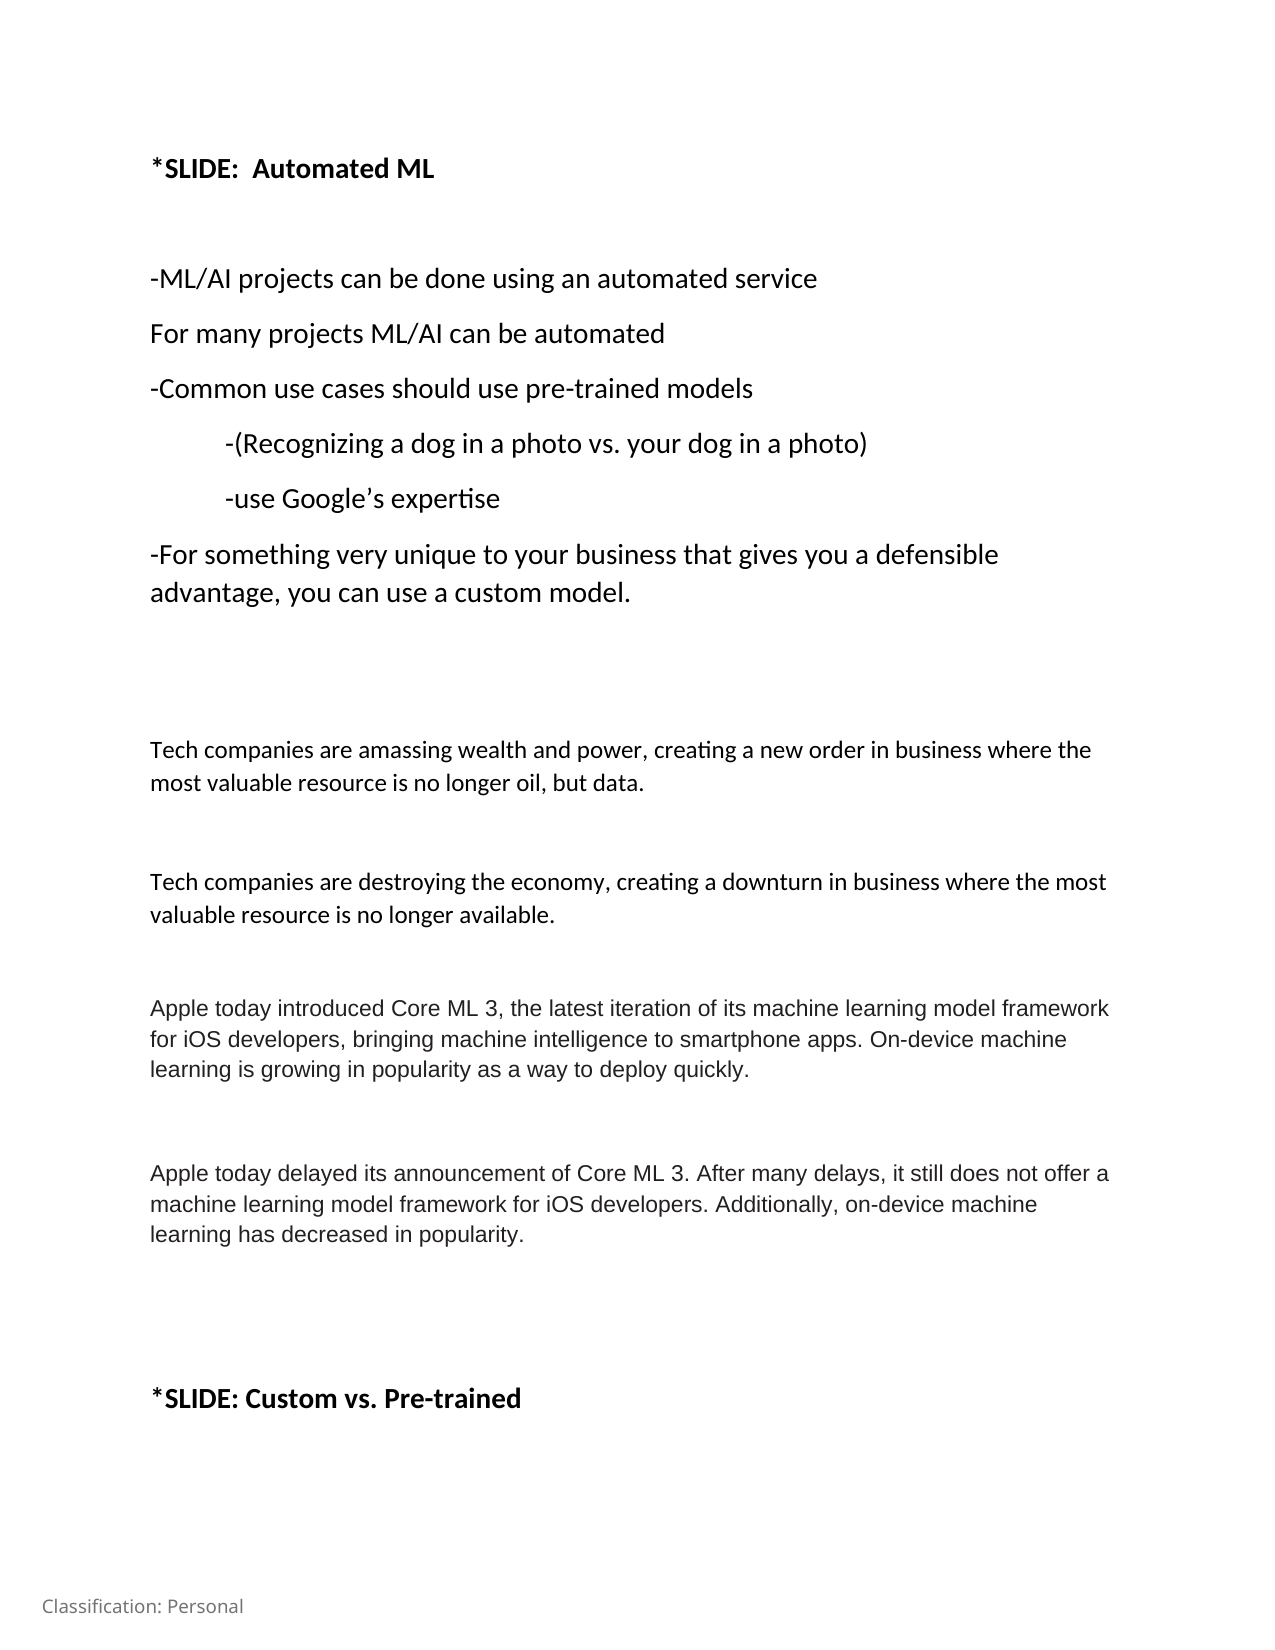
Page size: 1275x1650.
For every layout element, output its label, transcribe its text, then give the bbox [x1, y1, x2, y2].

text For many projects ML/AI can be automated [150, 315, 1125, 351]
text -For something very unique to your business that gives you a defensible advantage, you can use a custom model. [150, 536, 1125, 610]
text Tech companies are amassing wealth and power, creating a new order in business where the most valuable resource is no longer oil, but data. [150, 734, 1125, 797]
text *SLIDE: Custom vs. Pre-trained [150, 1380, 1125, 1416]
text *SLIDE: Automated ML [150, 150, 1125, 186]
text -Common use cases should use pre-trained models [150, 370, 1125, 406]
text Tech companies are destroying the economy, creating a downturn in business where the most valuable resource is no longer available. [150, 866, 1125, 929]
text -use Google’s expertise [150, 481, 1125, 516]
text -(Recognizing a dog in a photo vs. your dog in a photo) [150, 426, 1125, 461]
text Apple today delayed its announcement of Core ML 3. After many delays, it still does not offer a machine learning model framework for iOS developers. Additionally, on-device machine learning has decreased in popularity. [150, 1160, 1125, 1247]
text -ML/AI projects can be done using an automated service [150, 260, 1125, 296]
text Apple today introduced Core ML 3, the latest iteration of its machine learning model framework for iOS developers, bringing machine intelligence to smartphone apps. On-device machine learning is growing in popularity as a way to deploy quickly. [150, 995, 1125, 1082]
